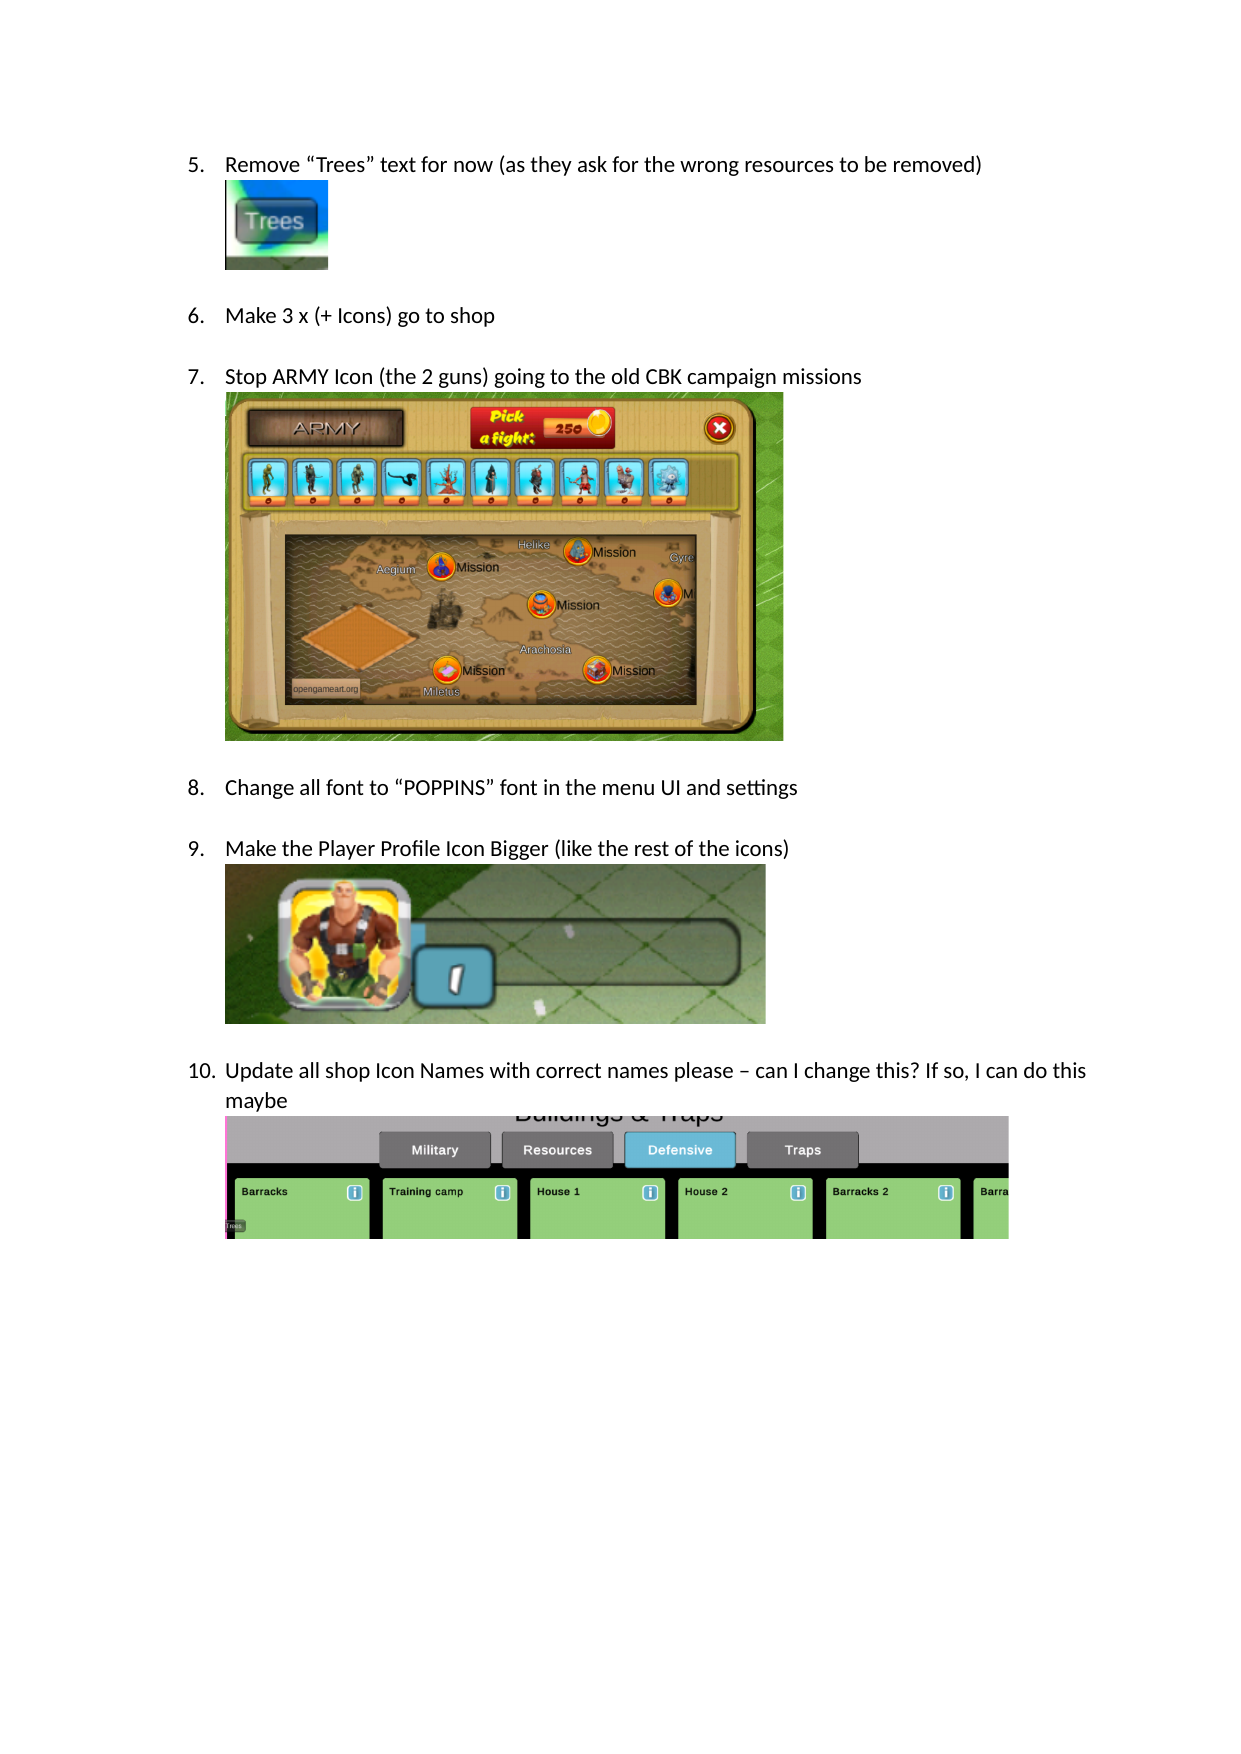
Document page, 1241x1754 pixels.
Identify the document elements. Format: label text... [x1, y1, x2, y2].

picture [225, 864, 766, 1024]
list Make 3 x (+ Icons) go to shop [187, 302, 1090, 360]
picture [225, 392, 784, 741]
picture [225, 1116, 1009, 1239]
list Remove “Trees” text for now (as they ask for the wrong resources to be removed) [187, 150, 1090, 299]
list Change all font to “POPPINS” font in the menu UI and settings [187, 773, 1090, 832]
picture [225, 180, 329, 270]
